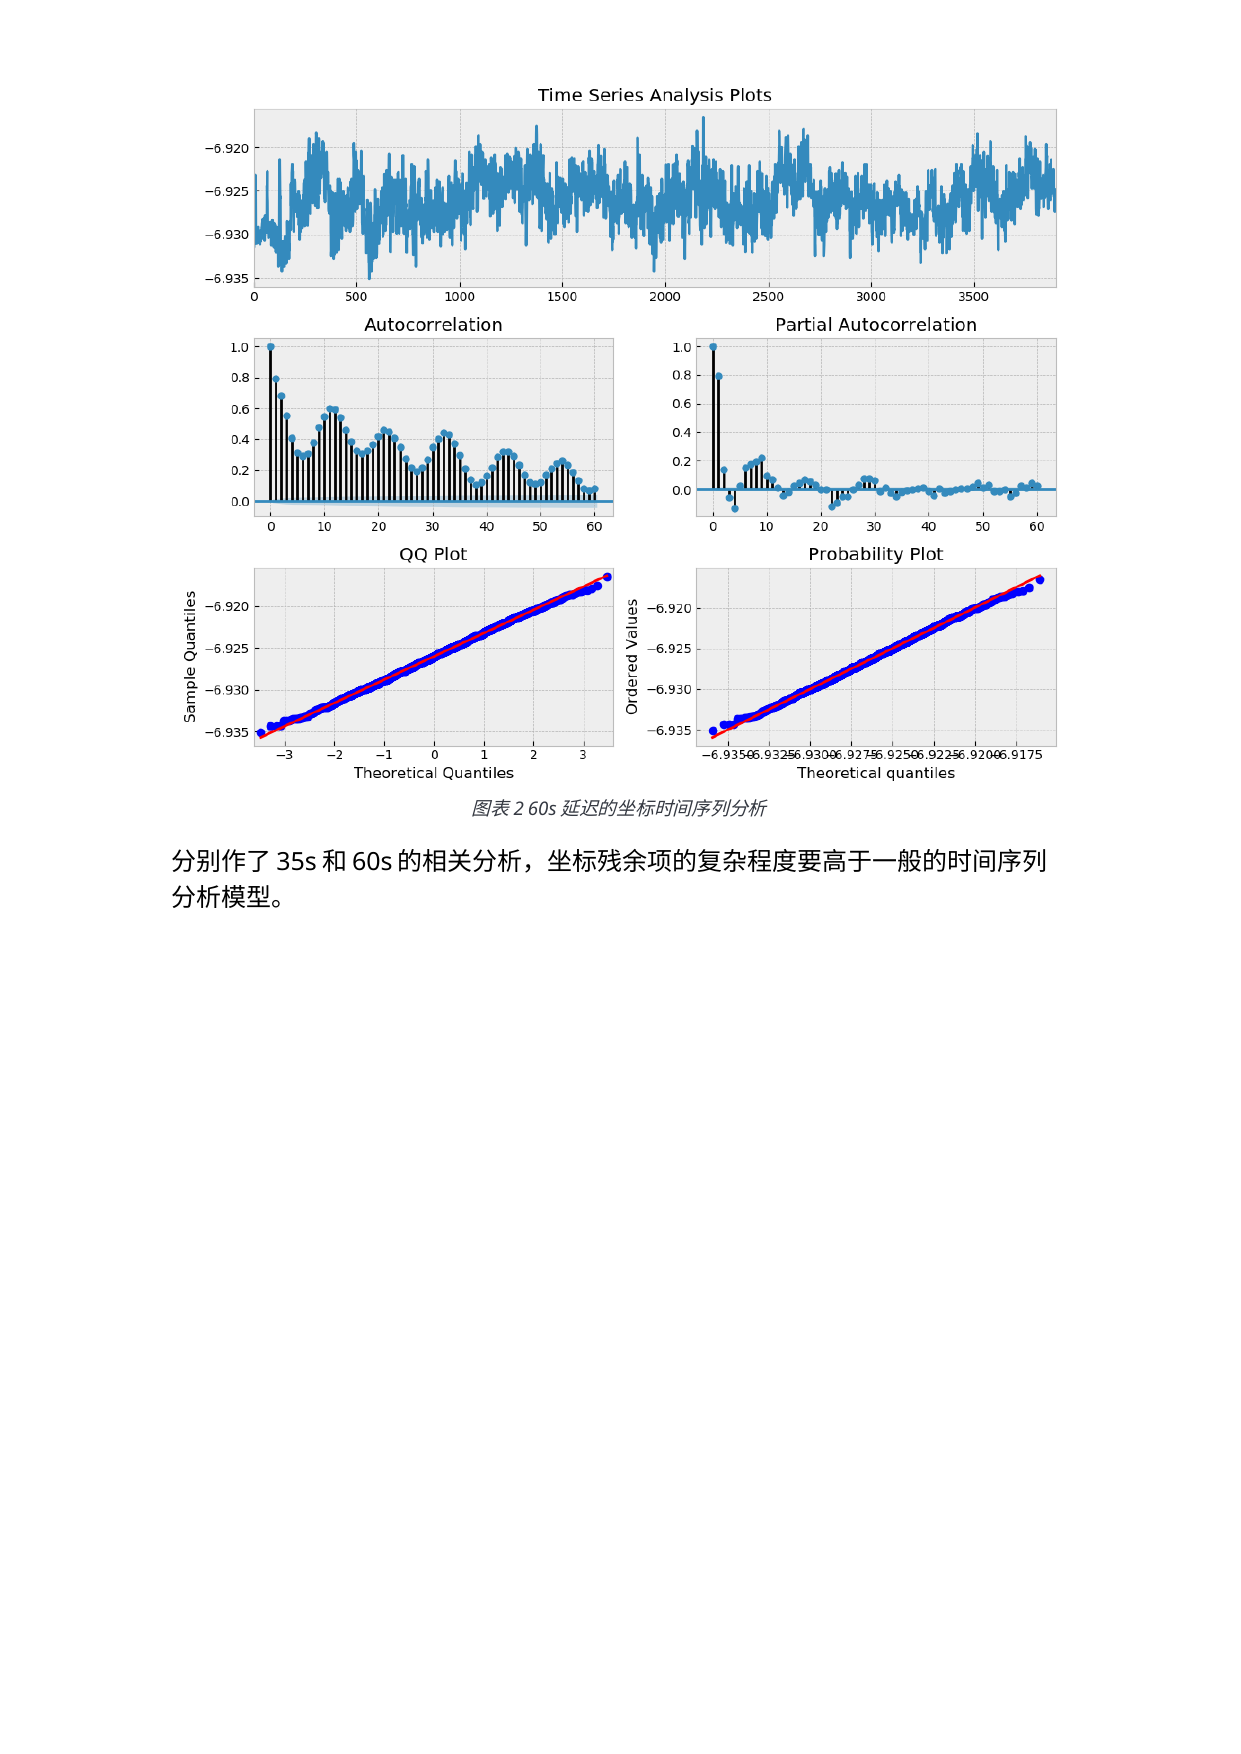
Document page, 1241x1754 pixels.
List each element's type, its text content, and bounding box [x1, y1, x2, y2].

text 分别作了35s和60s的相关分析，坐标残余项的复杂程度要高于一般的时间序列分析模型。 [171, 841, 1069, 914]
picture [171, 75, 1069, 794]
